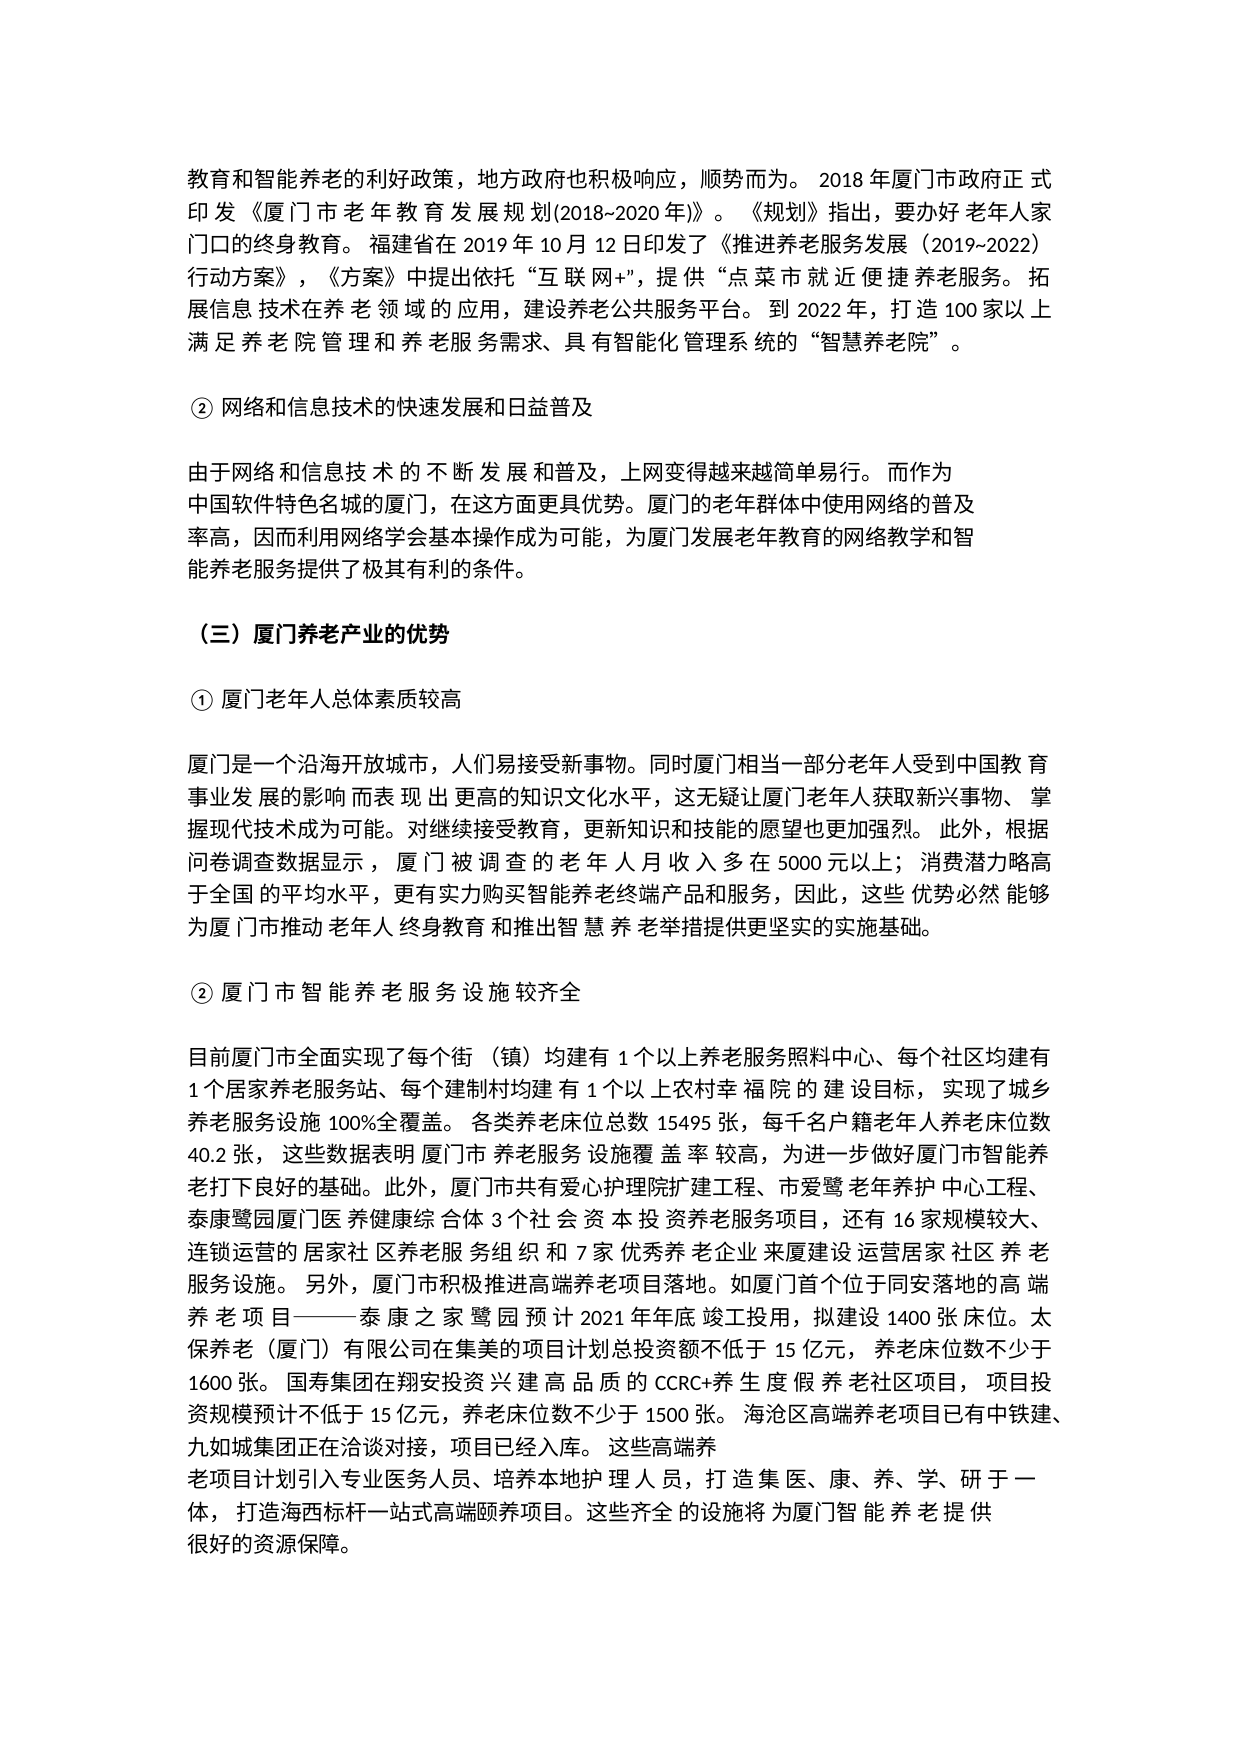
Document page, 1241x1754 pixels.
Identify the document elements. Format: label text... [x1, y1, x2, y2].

list 厦门养老产业的优势 [187, 617, 1053, 649]
text ① 厦门老年人总体素质较高 [187, 682, 1053, 714]
text 厦门是一个沿海开放城市，人们易接受新事物。同时厦门相当一部分老年人受到中国教 育事业发 展的影响 而表 现 出 更高的知识文化水平，这无疑让厦门老年人获取新兴事物、 掌握现代技术成为可能。对继续接受教育，更新知识和技能的愿望也更加强烈。 此外，根据问卷调查数据显示 ， 厦 门 被 调 查 的 老 年 人 月 收 入 多 在5000 元以上； 消费潜力略高于全国 的平均水平，更有实力购买智能养老终端产品和服务，因此，这些 优势必然 能够为厦 门市推动 老年人 终身教育 和推出智 慧 养 老举措提供更坚实的实施基础。 [187, 747, 1053, 942]
text 目前厦门市全面实现了每个街 （镇）均建有 1 个以上养老服务照料中心、每个社区均建有 1 个居家养老服务站、每个建制村均建 有 1 个以 上农村幸 福 院 的 建 设目标， 实现了城乡养老服务设施 100%全覆盖。 各类养老床位总数 15495 张，每千名户籍老年人养老床位数 40.2 张， 这些数据表明 厦门市 养老服务 设施覆 盖 率 较高，为进一步做好厦门市智能养老打下良好的基础。此外，厦门市共有爱心护理院扩建工程、市爱鹭 老年养护 中心工程、泰康鹭园厦门医 养健康综 合体 3 个社 会 资 本 投 资养老服务项目，还有 16 家规模较大、连锁运营的 居家社 区养老服 务组 织 和 7 家 优秀养 老企业 来厦建设 运营居家 社区 养 老服务设施。 另外，厦门市积极推进高端养老项目落地。如厦门首个位于同安落地的高 端 养 老 项 目———泰 康 之 家 鹭 园 预 计2021 年年底 竣工投用，拟建设 1400 张 床位。太保养老（厦门）有限公司在集美的项目计划总投资额不低于 15 亿元， 养老床位数不少于 1600 张。 国寿集团在翔安投资 兴 建 高 品 质 的 CCRC+养 生 度 假 养 老社区项目， 项目投资规模预计不低于 15亿元，养老床位数不少于 1500 张。 海沧区高端养老项目已有中铁建、九如城集团正在洽谈对接，项目已经入库。 这些高端养 [187, 1039, 1053, 1462]
text 率高，因而利用网络学会基本操作成为可能，为厦门发展老年教育的网络教学和智 [187, 519, 1053, 552]
text 由于网络 和信息技 术 的 不 断 发 展 和普及，上网变得越来越简单易行。 而作为 [187, 454, 1053, 487]
text 很好的资源保障。 [187, 1527, 1053, 1559]
text 中国软件特色名城的厦门，在这方面更具优势。厦门的老年群体中使用网络的普及 [187, 487, 1053, 519]
text ②厦 门 市 智 能 养 老 服 务 设 施 较齐全 [187, 974, 1053, 1007]
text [187, 162, 1053, 357]
list 网络和信息技术的快速发展和日益普及 [187, 389, 1053, 422]
text 老项目计划引入专业医务人员、培养本地护 理 人 员，打 造 集 医、康、养、学、研 于 一 [187, 1462, 1053, 1494]
text 体， 打造海西标杆一站式高端颐养项目。这些齐全 的设施将 为厦门智 能 养 老 提 供 [187, 1494, 1053, 1527]
text 能养老服务提供了极其有利的条件。 [187, 552, 1053, 584]
